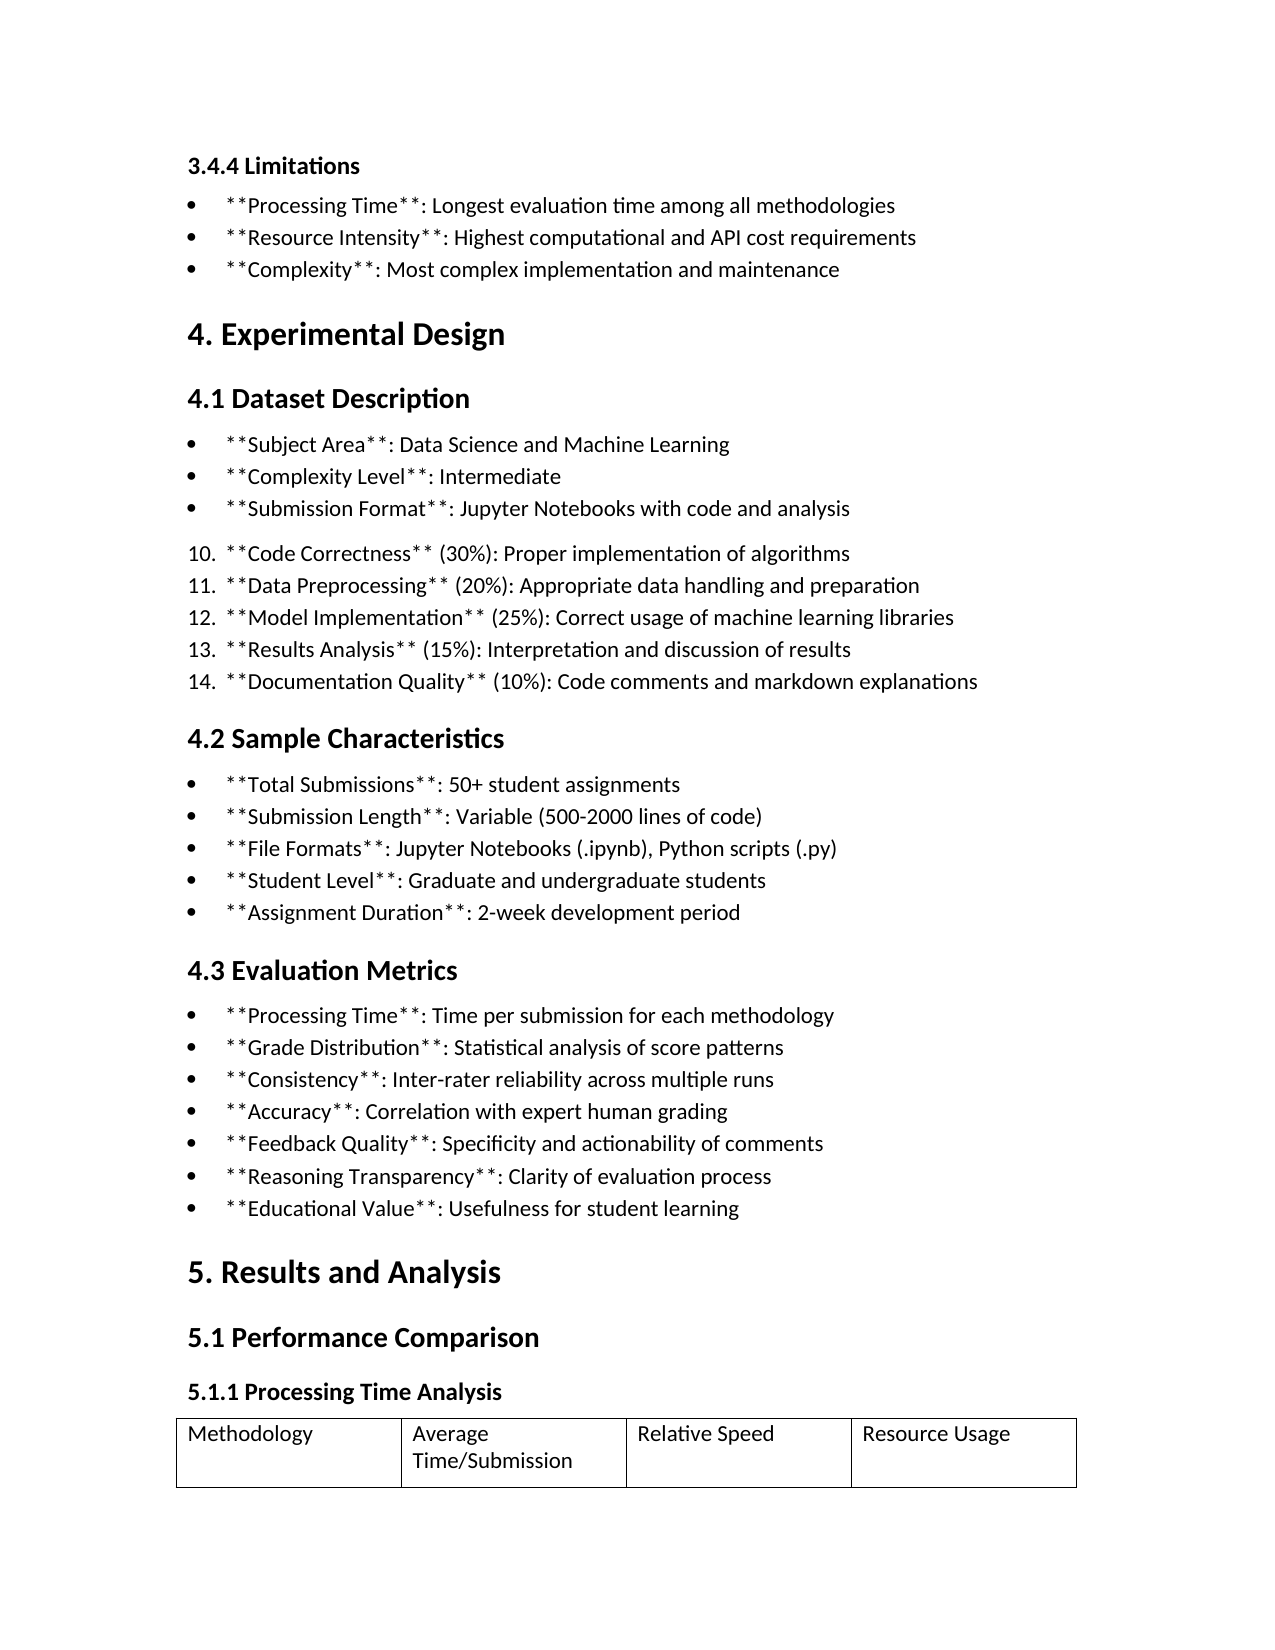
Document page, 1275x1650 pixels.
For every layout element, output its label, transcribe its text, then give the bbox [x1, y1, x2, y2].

list **Results Analysis** (15%): Interpretation and discussion of results [187, 635, 1087, 663]
subtitle 5. Results and Analysis [187, 1251, 1087, 1292]
subtitle 5.1 Performance Comparison [187, 1319, 1087, 1354]
list **Documentation Quality** (10%): Code comments and markdown explanations [187, 667, 1087, 696]
subtitle 3.4.4 Limitations [187, 150, 1087, 181]
list **Complexity**: Most complex implementation and maintenance [187, 256, 1087, 284]
list **Feedback Quality**: Specificity and actionability of comments [187, 1129, 1087, 1158]
subtitle 4.3 Evaluation Metrics [187, 952, 1087, 987]
list **Complexity Level**: Intermediate [187, 462, 1087, 490]
list **Submission Length**: Variable (500-2000 lines of code) [187, 802, 1087, 830]
list **Grade Distribution**: Statistical analysis of score patterns [187, 1033, 1087, 1061]
subtitle 4.2 Sample Characteristics [187, 721, 1087, 756]
subtitle 4. Experimental Design [187, 313, 1087, 353]
subtitle 5.1.1 Processing Time Analysis [187, 1376, 1087, 1407]
list **Resource Intensity**: Highest computational and API cost requirements [187, 223, 1087, 251]
list **Accuracy**: Correlation with expert human grading [187, 1097, 1087, 1125]
list **Assignment Duration**: 2-week development period [187, 898, 1087, 927]
list **Processing Time**: Time per submission for each methodology [187, 1001, 1087, 1029]
list **Reasoning Transparency**: Clarity of evaluation process [187, 1162, 1087, 1190]
list **Code Correctness** (30%): Proper implementation of algorithms [187, 539, 1087, 567]
list **Educational Value**: Usefulness for student learning [187, 1194, 1087, 1222]
list **Data Preprocessing** (20%): Appropriate data handling and preparation [187, 571, 1087, 599]
list **File Formats**: Jupyter Notebooks (.ipynb), Python scripts (.py) [187, 834, 1087, 862]
list **Student Level**: Graduate and undergraduate students [187, 866, 1087, 894]
list **Processing Time**: Longest evaluation time among all methodologies [187, 191, 1087, 219]
list **Subject Area**: Data Science and Machine Learning [187, 430, 1087, 458]
list **Total Submissions**: 50+ student assignments [187, 770, 1087, 798]
table_header Resource Usage [852, 1419, 1076, 1487]
list **Model Implementation** (25%): Correct usage of machine learning libraries [187, 603, 1087, 631]
table_header Average Time/Submission [402, 1419, 626, 1487]
table_header Methodology [177, 1419, 401, 1487]
list **Consistency**: Inter-rater reliability across multiple runs [187, 1065, 1087, 1093]
table_header Relative Speed [627, 1419, 851, 1487]
list **Submission Format**: Jupyter Notebooks with code and analysis [187, 494, 1087, 522]
subtitle 4.1 Dataset Description [187, 380, 1087, 416]
